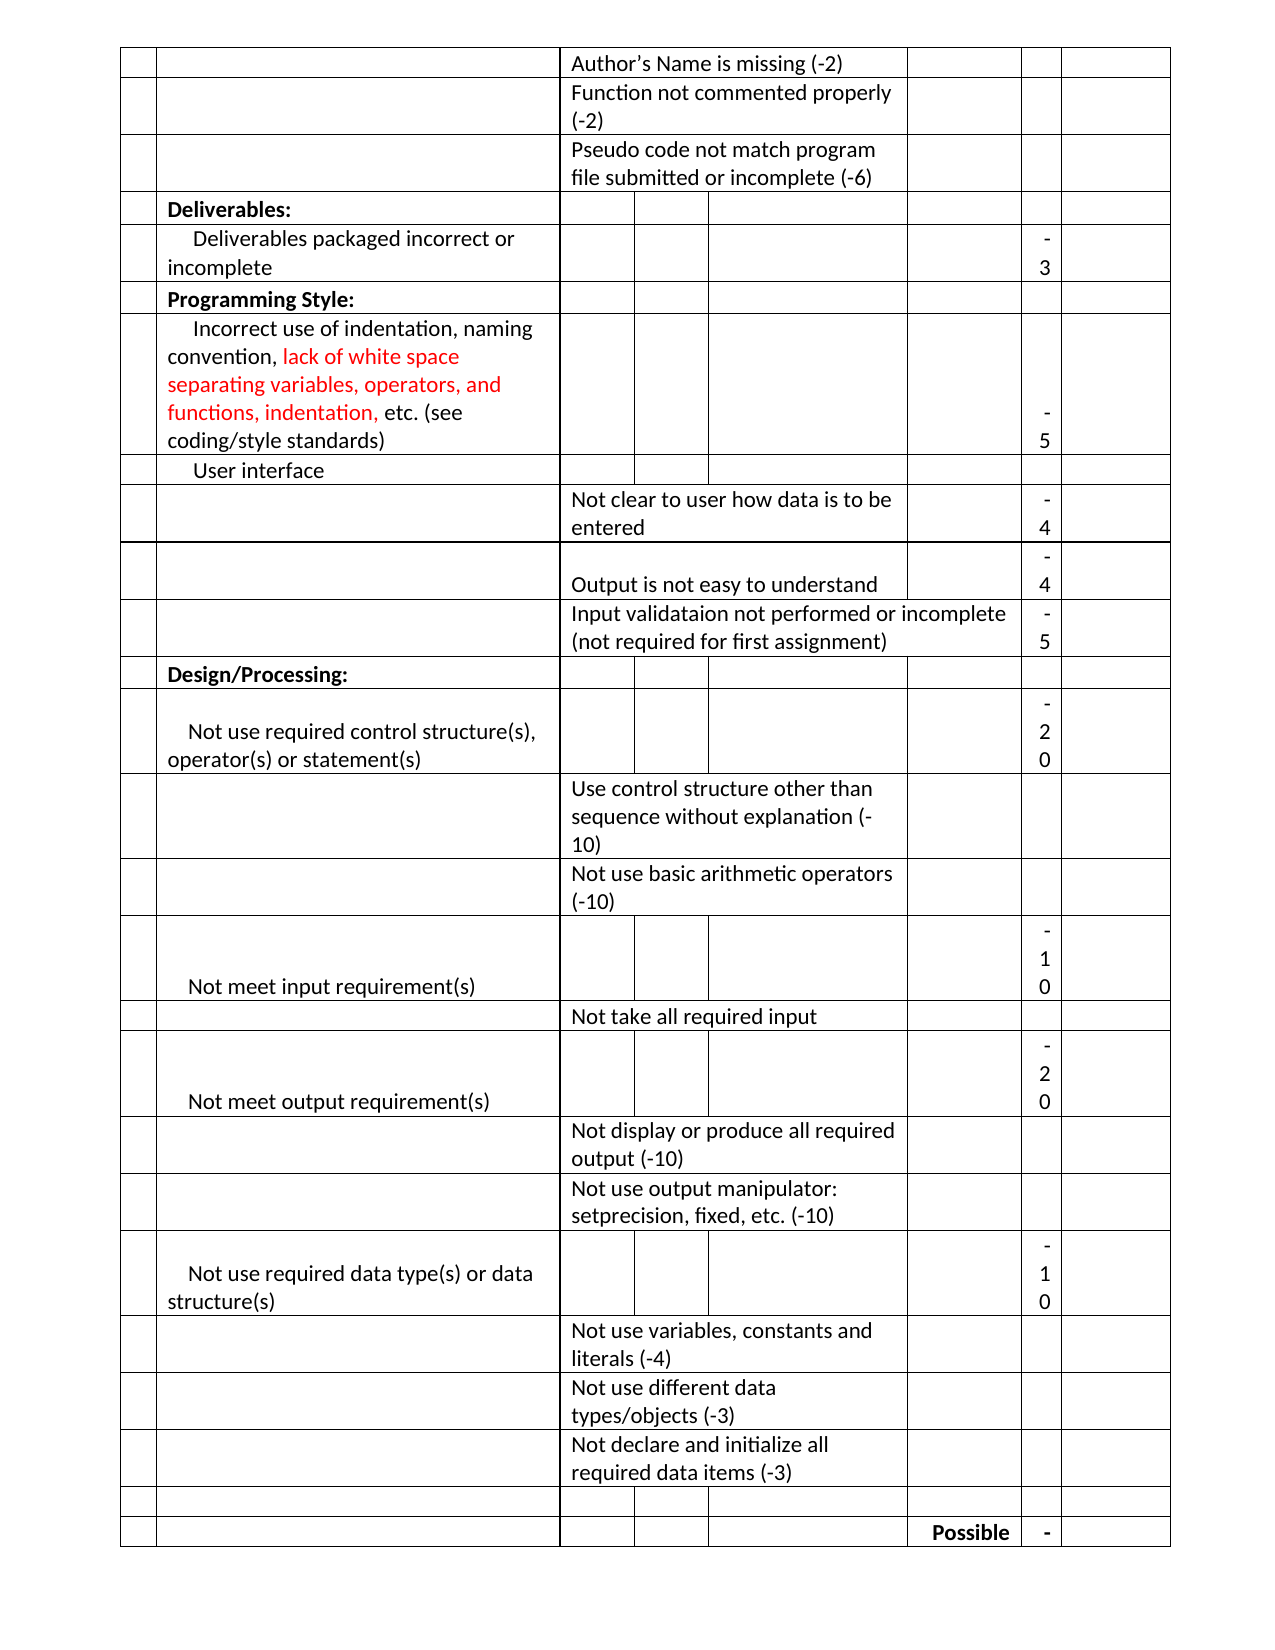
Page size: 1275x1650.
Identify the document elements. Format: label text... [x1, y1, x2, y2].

table_cell [908, 1487, 1021, 1516]
table_cell [709, 314, 907, 454]
table_cell [121, 1373, 156, 1429]
table_cell [121, 314, 156, 454]
table_cell [1062, 135, 1170, 191]
table_cell [1062, 455, 1170, 484]
table_cell [908, 192, 1021, 223]
table_cell [1062, 774, 1170, 858]
table_cell [908, 135, 1021, 191]
table_cell -4 [1022, 485, 1061, 541]
table_cell [908, 774, 1021, 858]
table_cell [908, 543, 1021, 598]
table_cell [635, 192, 708, 223]
table_cell [121, 135, 156, 191]
table_cell Not use basic arithmetic operators (-10) [561, 859, 907, 915]
table_cell [1022, 192, 1061, 223]
table_cell [121, 1316, 156, 1372]
table_cell [1022, 135, 1061, 191]
table_cell [561, 314, 634, 454]
table_cell [908, 1117, 1021, 1173]
table_cell -4 [1022, 543, 1061, 598]
table_cell [635, 1487, 708, 1516]
table_cell -100 [1022, 1517, 1061, 1546]
table_cell [121, 600, 156, 656]
table_cell [121, 1517, 156, 1546]
table_cell Pseudo code not match program file submitted or incomplete (-6) [561, 135, 907, 191]
table_cell [157, 1373, 559, 1429]
table_cell [908, 314, 1021, 454]
table_cell [1022, 1373, 1061, 1429]
table_cell [635, 1517, 708, 1546]
table_cell [1062, 192, 1170, 223]
table_cell [121, 689, 156, 773]
table_cell [157, 1117, 559, 1173]
table_cell [1062, 859, 1170, 915]
table_cell [1062, 225, 1170, 281]
table_cell [121, 1430, 156, 1486]
table_cell -20 [1022, 689, 1061, 773]
table_cell [908, 859, 1021, 915]
table_cell [635, 916, 708, 1000]
table_cell Author’s Name is missing (-2) [561, 48, 907, 77]
table_cell [121, 1174, 156, 1230]
table_cell [561, 1517, 634, 1546]
table_cell Deliverables packaged incorrect or incomplete [157, 225, 559, 281]
table_cell [908, 1174, 1021, 1230]
table_cell Not meet input requirement(s) [157, 916, 559, 1000]
table_cell [635, 225, 708, 281]
table_cell [121, 657, 156, 688]
table_cell [1062, 1373, 1170, 1429]
table_cell [1062, 1487, 1170, 1516]
table_cell [1062, 543, 1170, 598]
table_cell [1062, 282, 1170, 313]
table_cell [157, 135, 559, 191]
table_cell [709, 689, 907, 773]
table_cell [1062, 600, 1170, 656]
table_cell Not display or produce all required output (-10) [561, 1117, 907, 1173]
table_cell [908, 225, 1021, 281]
table_cell [709, 1487, 907, 1516]
table_cell [561, 916, 634, 1000]
table_cell [1062, 1517, 1170, 1546]
table_cell Use control structure other than sequence without explanation (-10) [561, 774, 907, 858]
table_cell [1022, 1487, 1061, 1516]
table_cell Deliverables: [157, 192, 559, 223]
table_cell [157, 543, 559, 598]
table_cell [121, 1117, 156, 1173]
table_cell [121, 1231, 156, 1315]
table_cell [121, 916, 156, 1000]
table_cell [121, 774, 156, 858]
table_cell [635, 1231, 708, 1315]
table_cell [561, 689, 634, 773]
table_cell [121, 48, 156, 77]
table_cell [908, 1001, 1021, 1030]
table_cell [121, 859, 156, 915]
table_cell [1062, 657, 1170, 688]
table_cell [908, 657, 1021, 688]
table_cell [1062, 78, 1170, 134]
table_cell [1022, 48, 1061, 77]
table_cell [1062, 485, 1170, 541]
table_cell [709, 192, 907, 223]
table_cell [709, 455, 907, 484]
table_cell [908, 1231, 1021, 1315]
table_cell [908, 78, 1021, 134]
table_cell [157, 485, 559, 541]
table_cell [1062, 1001, 1170, 1030]
table_cell [121, 225, 156, 281]
table_cell [908, 1031, 1021, 1116]
table_cell [1022, 78, 1061, 134]
table_cell [1062, 48, 1170, 77]
table_cell [1022, 1117, 1061, 1173]
table_cell [908, 1373, 1021, 1429]
table_cell [709, 1517, 907, 1546]
table_cell [908, 485, 1021, 541]
table_cell [157, 78, 559, 134]
table_cell [1062, 1231, 1170, 1315]
table_cell [561, 192, 634, 223]
table_cell [709, 1031, 907, 1116]
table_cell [908, 1517, 1021, 1546]
table_cell Not use variables, constants and literals (-4) [561, 1316, 907, 1372]
table_cell [709, 225, 907, 281]
table_cell [561, 1231, 634, 1315]
table_cell Not use required data type(s) or data structure(s) [157, 1231, 559, 1315]
table_cell [157, 1001, 559, 1030]
table_cell [635, 657, 708, 688]
table_cell [157, 1174, 559, 1230]
table_cell -10 [1022, 916, 1061, 1000]
table_cell Not meet output requirement(s) [157, 1031, 559, 1116]
table_cell [561, 657, 634, 688]
table_cell Not declare and initialize all required data items (-3) [561, 1430, 907, 1486]
table_cell [1062, 1316, 1170, 1372]
table_cell [561, 1487, 634, 1516]
table_cell Output is not easy to understand [561, 543, 907, 598]
table_cell [1062, 1430, 1170, 1486]
table_cell [709, 916, 907, 1000]
table_cell [1062, 689, 1170, 773]
table_cell [157, 1430, 559, 1486]
table_cell [1022, 1001, 1061, 1030]
table_cell [1062, 314, 1170, 454]
table_cell -20 [1022, 1031, 1061, 1116]
table_cell [157, 774, 559, 858]
table_cell [1062, 916, 1170, 1000]
table_cell [121, 543, 156, 598]
table_cell [561, 225, 634, 281]
table_cell Programming Style: [157, 282, 559, 313]
table_cell [1062, 1031, 1170, 1116]
table_cell Function not commented properly (-2) [561, 78, 907, 134]
table_cell [157, 859, 559, 915]
table_cell -5 [1022, 600, 1061, 656]
table_cell [561, 455, 634, 484]
table_cell -10 [1022, 1231, 1061, 1315]
table_cell [1022, 1174, 1061, 1230]
table_cell [121, 192, 156, 223]
table_cell [709, 282, 907, 313]
table_cell [121, 455, 156, 484]
table_cell [709, 1231, 907, 1315]
table_cell [157, 600, 559, 656]
table_cell Not use output manipulator: setprecision, fixed, etc. (-10) [561, 1174, 907, 1230]
table_cell [121, 1031, 156, 1116]
table_cell Incorrect use of indentation, naming convention, lack of white space separating variables, operators, and functions, indentation, etc. (see coding/style standards) [157, 314, 559, 454]
table_cell [908, 48, 1021, 77]
table_cell [635, 455, 708, 484]
table_cell [908, 455, 1021, 484]
table_cell [635, 689, 708, 773]
table_cell [157, 1316, 559, 1372]
table_cell [709, 657, 907, 688]
table_cell [908, 282, 1021, 313]
table_cell [1022, 774, 1061, 858]
table_cell [635, 282, 708, 313]
table_cell [635, 1031, 708, 1116]
table_cell [1062, 1174, 1170, 1230]
table_cell Not use different data types/objects (-3) [561, 1373, 907, 1429]
table_cell [635, 314, 708, 454]
table_cell Not use required control structure(s), operator(s) or statement(s) [157, 689, 559, 773]
table_cell [1022, 282, 1061, 313]
table_cell [1022, 657, 1061, 688]
table_cell [1022, 859, 1061, 915]
table_cell [561, 1031, 634, 1116]
table_cell [121, 1487, 156, 1516]
table_cell [561, 282, 634, 313]
table_cell [157, 48, 559, 77]
table_cell [908, 1316, 1021, 1372]
table_cell [121, 78, 156, 134]
table_cell [157, 1487, 559, 1516]
table_cell [908, 689, 1021, 773]
table_cell [121, 1001, 156, 1030]
table_cell -5 [1022, 314, 1061, 454]
table_cell [1022, 1316, 1061, 1372]
table_cell User interface [157, 455, 559, 484]
table_cell [157, 1517, 559, 1546]
table_cell -3 [1022, 225, 1061, 281]
table_cell [121, 485, 156, 541]
table_cell [908, 1430, 1021, 1486]
table_cell Not clear to user how data is to be entered [561, 485, 907, 541]
table_cell [908, 916, 1021, 1000]
table_cell [1022, 1430, 1061, 1486]
table_cell [121, 282, 156, 313]
table_cell [1022, 455, 1061, 484]
table_cell Design/Processing: [157, 657, 559, 688]
table_cell Input validataion not performed or incomplete (not required for first assignment) [561, 600, 1021, 656]
table_cell Not take all required input [561, 1001, 907, 1030]
table_cell [1062, 1117, 1170, 1173]
